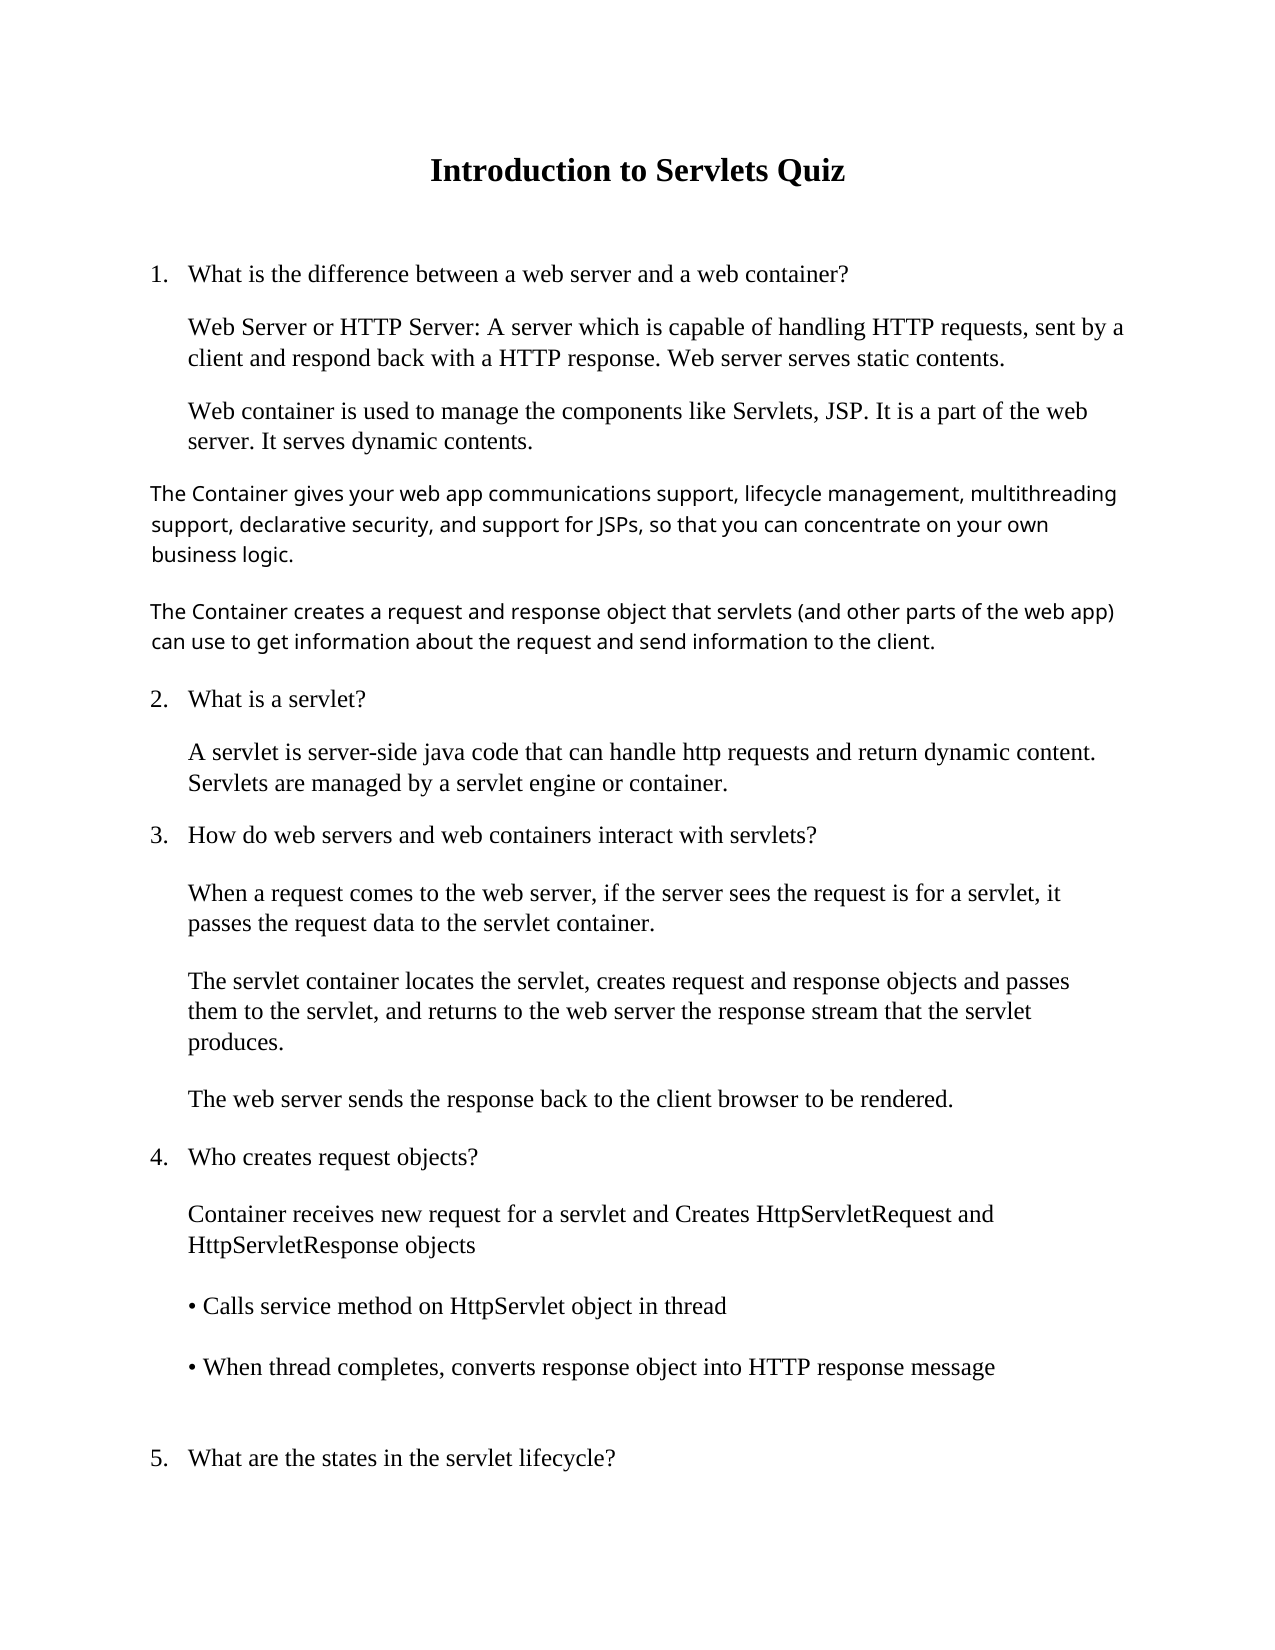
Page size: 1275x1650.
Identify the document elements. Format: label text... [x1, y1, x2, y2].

list How do web servers and web containers interact with servlets? [150, 821, 1125, 849]
text Web Server or HTTP Server: A server which is capable of handling HTTP requests, sent by a client and respond back with a HTTP response. Web server serves static contents. [188, 312, 1125, 372]
text Introduction to Servlets Quiz [150, 150, 845, 188]
list Who creates request objects? [150, 1142, 1125, 1171]
list What are the states in the servlet lifecycle? [150, 1443, 1125, 1472]
list What is a servlet? [150, 684, 1125, 713]
text The servlet container locates the servlet, creates request and response objects and passes them to the servlet, and returns to the web server the response stream that the servlet produces. [188, 966, 1125, 1056]
text • Calls service method on HttpServlet object in thread [188, 1291, 1125, 1319]
text • When thread completes, converts response object into HTTP response message [188, 1352, 1125, 1411]
list What is the difference between a web server and a web container? [150, 259, 1125, 288]
text Web container is used to manage the components like Servlets, JSP. It is a part of the web server. It serves dynamic contents. [188, 396, 1125, 455]
text The web server sends the response back to the client browser to be rendered. [188, 1084, 1125, 1113]
text Container receives new request for a servlet and Creates HttpServletRequest and HttpServletResponse objects [188, 1199, 1125, 1258]
text When a request comes to the web server, if the server sees the request is for a servlet, it passes the request data to the servlet container. [188, 878, 1125, 937]
text The Container creates a request and response object that servlets (and other parts of the web app) can use to get information about the request and send information to the client. [150, 597, 1125, 656]
text A servlet is server-side java code that can handle http requests and return dynamic content. Servlets are managed by a servlet engine or container. [188, 737, 1125, 796]
text The Container gives your web app communications support, lifecycle management, multithreading support, declarative security, and support for JSPs, so that you can concentrate on your own business logic. [150, 479, 1125, 568]
